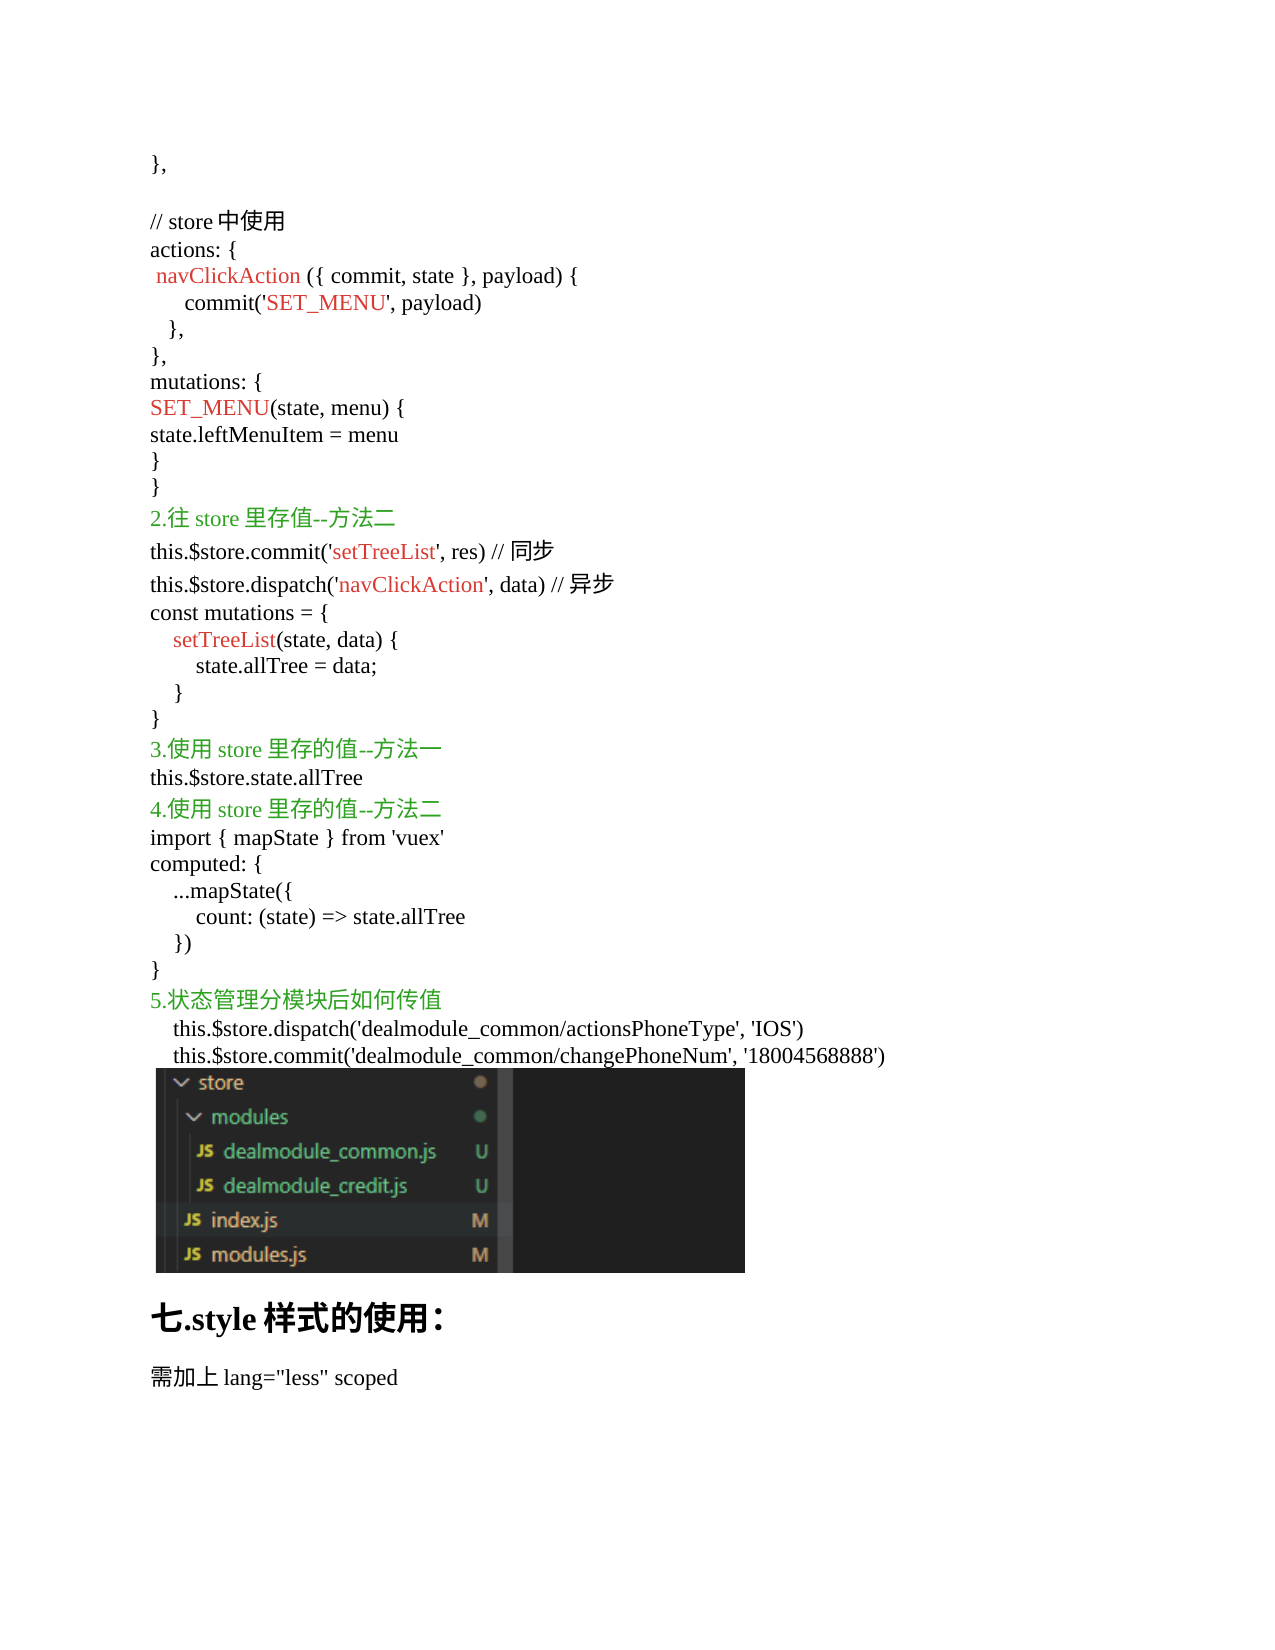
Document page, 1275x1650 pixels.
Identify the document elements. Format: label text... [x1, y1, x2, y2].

text } [150, 705, 1125, 731]
text 5.状态管理分模块后如何传值 [150, 982, 1125, 1015]
text state.allTree = data; [150, 652, 1125, 678]
text 2.往store里存值--方法二 [150, 500, 1125, 533]
text const mutations = { [150, 599, 1125, 626]
text } [150, 678, 1125, 705]
text }, [150, 150, 1125, 176]
text }, [150, 342, 1125, 368]
text SET_MENU(state, menu) { [150, 394, 1125, 421]
text setTreeList(state, data) { [150, 626, 1125, 652]
picture [155, 1068, 745, 1273]
text // store中使用 [150, 203, 1125, 236]
text ...mapState({ [150, 877, 1125, 903]
text commit('SET_MENU', payload) [150, 289, 1125, 315]
text this.$store.dispatch('dealmodule_common/actionsPhoneType', 'IOS') [150, 1015, 1125, 1042]
text 3.使用store里存的值--方法一 [150, 731, 1125, 764]
text mutations: { [150, 368, 1125, 394]
text this.$store.commit('dealmodule_common/changePhoneNum', '18004568888') [150, 1042, 1125, 1068]
text computed: { [150, 850, 1125, 877]
text import { mapState } from 'vuex' [150, 824, 1125, 850]
text actions: { [150, 236, 1125, 263]
text 4.使用store里存的值--方法二 [150, 791, 1125, 824]
text count: (state) => state.allTree [150, 903, 1125, 929]
text 七.style样式的使用： [150, 1292, 1125, 1340]
text state.leftMenuItem = menu [150, 421, 1125, 447]
text navClickAction ({ commit, state }, payload) { [150, 263, 1125, 289]
text 需加上lang="less" scoped [150, 1358, 1125, 1392]
text }) [150, 929, 1125, 956]
text this.$store.state.allTree [150, 764, 1125, 791]
text this.$store.commit('setTreeList', res) // 同步 [150, 533, 1125, 566]
text } [150, 956, 1125, 982]
text }, [150, 315, 1125, 342]
text } [150, 473, 1125, 500]
text this.$store.dispatch('navClickAction', data) // 异步 [150, 566, 1125, 599]
text } [150, 447, 1125, 473]
